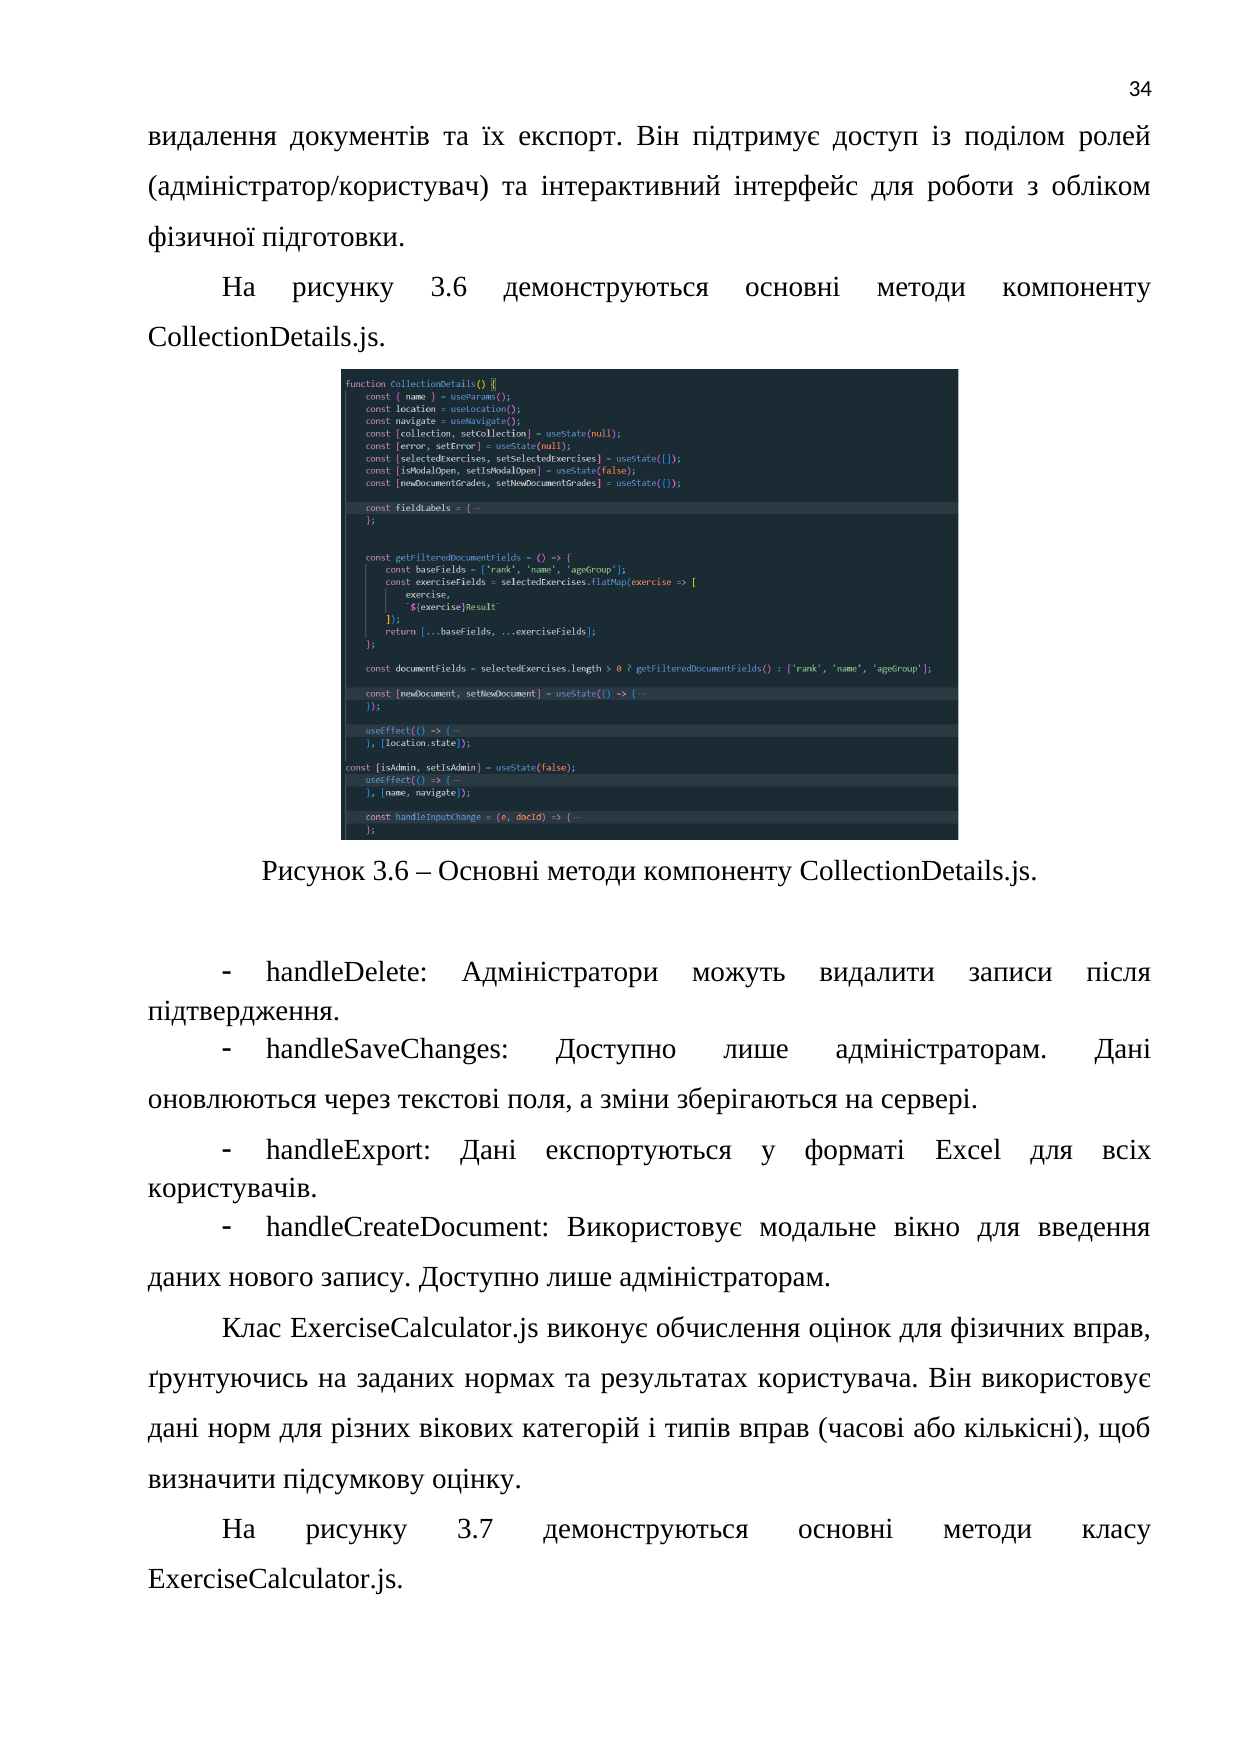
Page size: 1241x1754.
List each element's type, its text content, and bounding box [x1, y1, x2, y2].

text Рисунок 3.6 – Основні методи компоненту CollectionDetails.js. [148, 853, 1152, 887]
picture [341, 369, 959, 840]
list handleExport: Дані експортуються у форматі Excel для всіх користувачів. [148, 1132, 1152, 1204]
list handleDelete: Адміністратори можуть видалити записи після підтвердження. [148, 954, 1152, 1026]
text На рисунку 3.6 демонструються основні методи компоненту CollectionDetails.js. [148, 269, 1152, 353]
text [148, 118, 1152, 252]
text Клас ExerciseCalculator.js виконує обчислення оцінок для фізичних вправ, ґрунтуючись на заданих нормах та результатах користувача. Він використовує дані норм для різних вікових категорій і типів вправ (часові або кількісні), щоб визначити підсумкову оцінку. [148, 1310, 1152, 1494]
text На рисунку 3.7 демонструються основні методи класу ExerciseCalculator.js. [148, 1511, 1152, 1595]
list handleCreateDocument: Використовує модальне вікно для введення даних нового запису. Доступно лише адміністраторам. [148, 1209, 1152, 1293]
list handleSaveChanges: Доступно лише адміністраторам. Дані оновлюються через текстові поля, а зміни зберігаються на сервері. [148, 1031, 1152, 1115]
